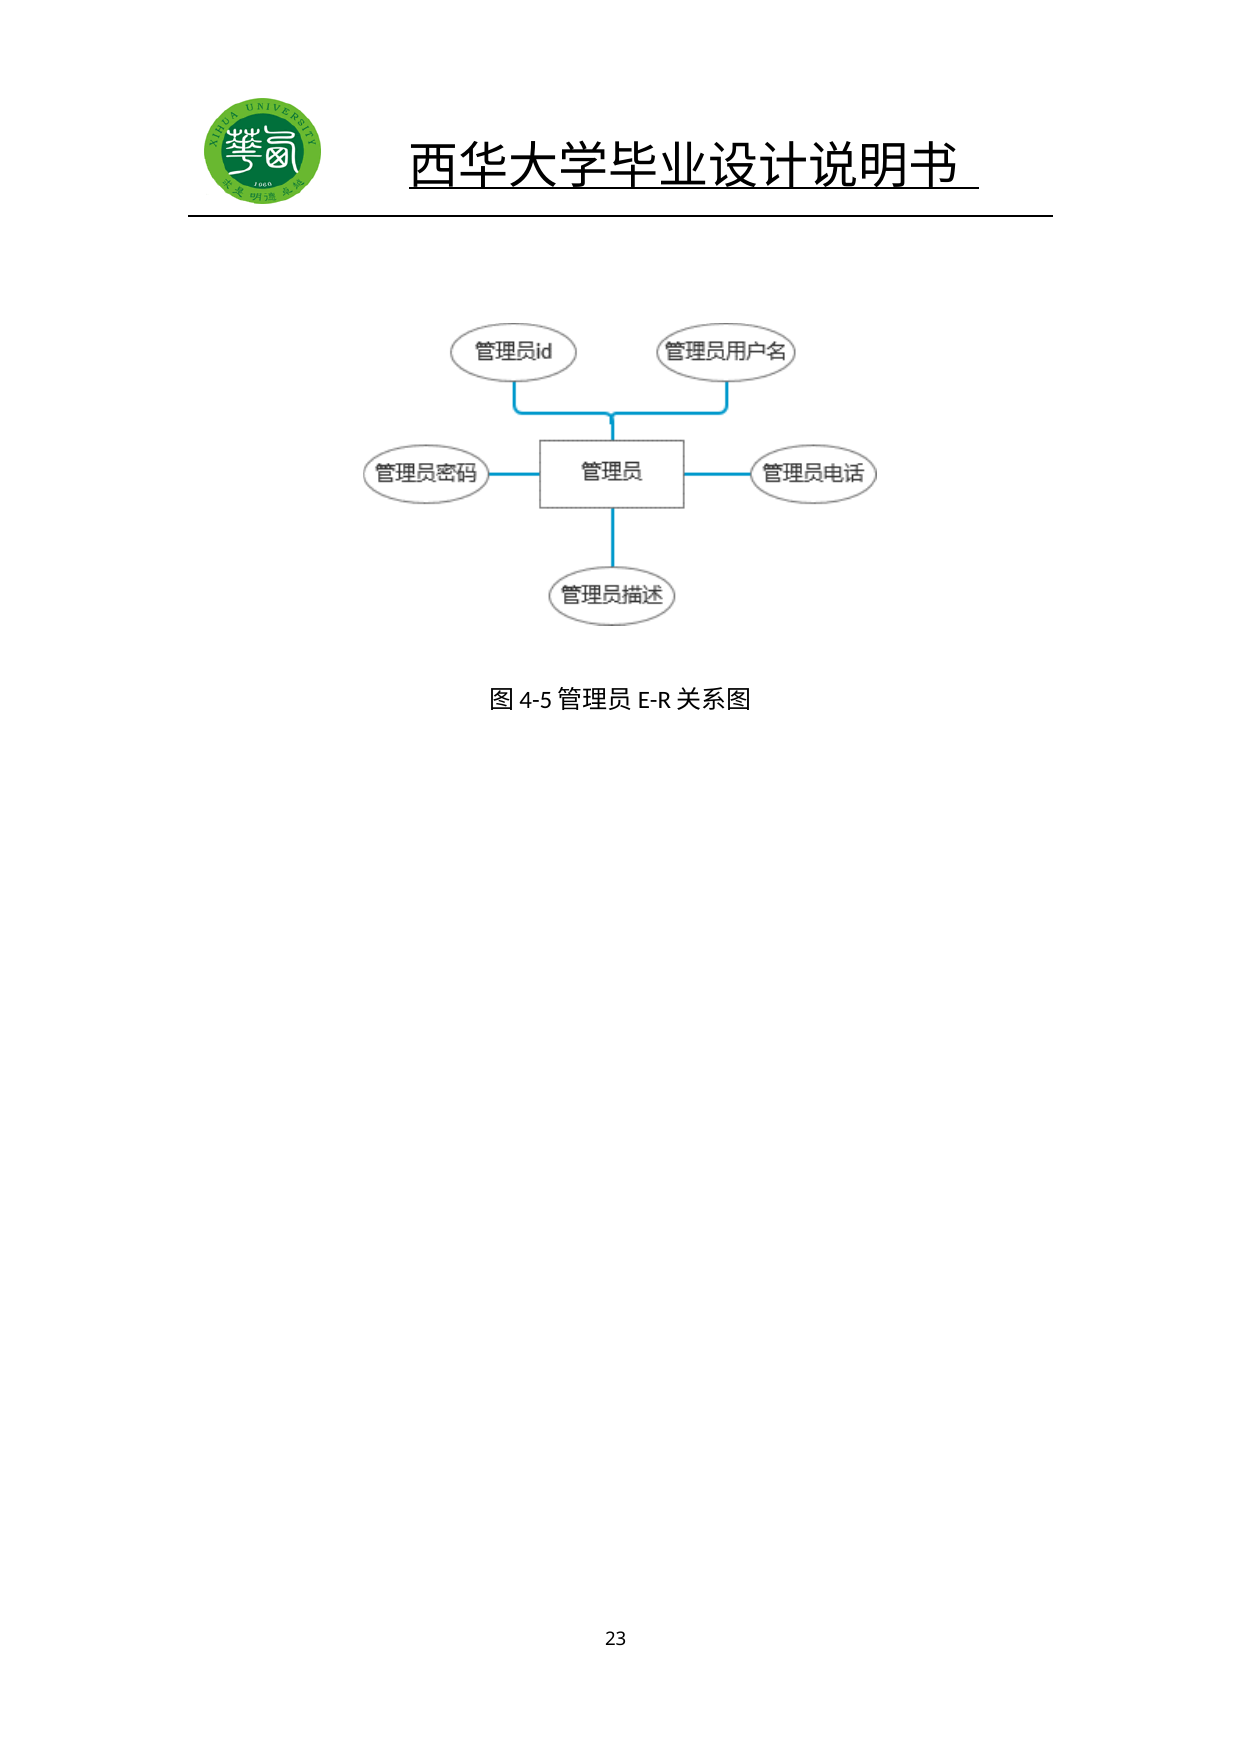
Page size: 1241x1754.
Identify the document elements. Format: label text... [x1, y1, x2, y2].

text 图4-5 管理员E-R关系图 [187, 665, 1053, 730]
picture [363, 323, 877, 626]
picture [187, 88, 338, 216]
